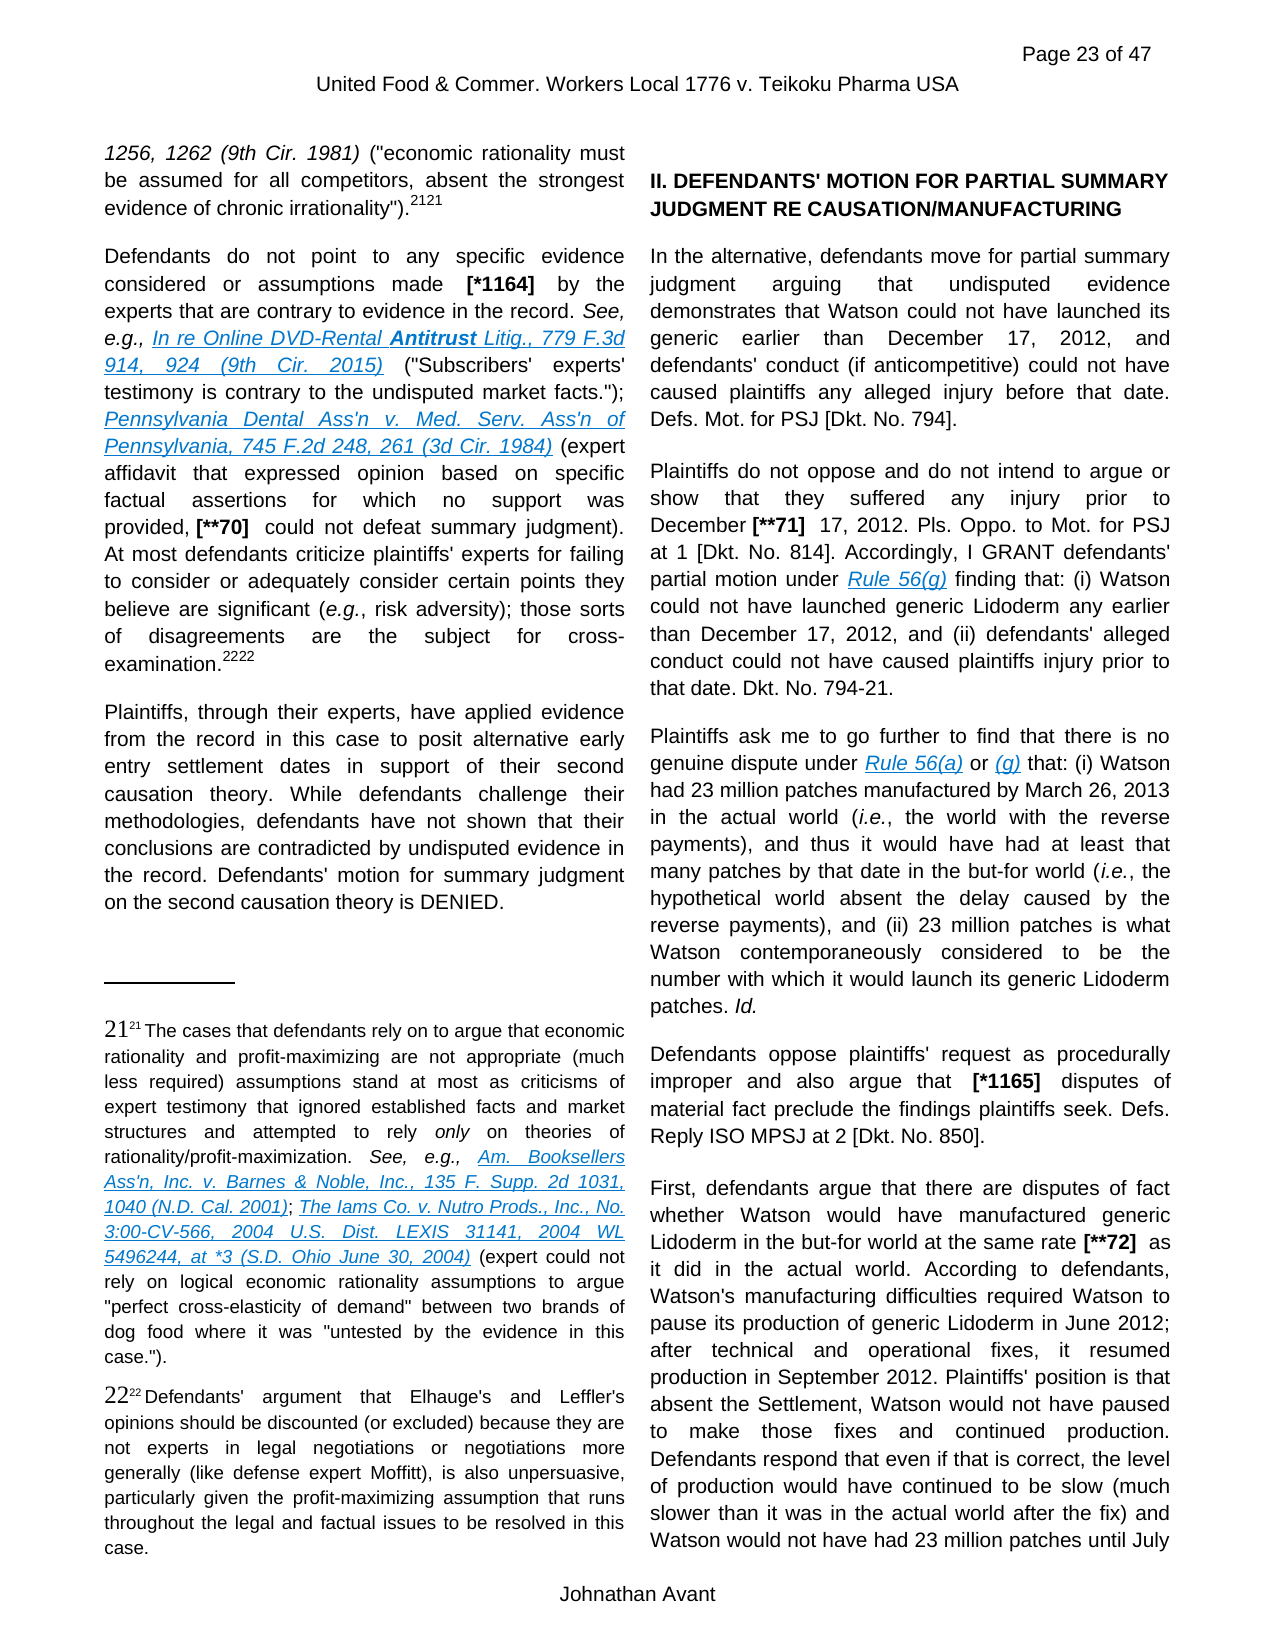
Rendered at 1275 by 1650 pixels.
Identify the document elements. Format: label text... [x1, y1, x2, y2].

text Plaintiffs do not oppose and do not intend to argue or show that they suffered any injury prior to December [**71] 17, 2012. Pls. Oppo. to Mot. for PSJ at 1 [Dkt. No. 814]. Accordingly, I GRANT defendants' partial motion under Rule 56(g) finding that: (i) Watson could not have launched generic Lidoderm any earlier than December 17, 2012, and (ii) defendants' alleged conduct could not have caused plaintiffs injury prior to that date. Dkt. No. 794-21. [650, 456, 1171, 699]
text II. DEFENDANTS' MOTION FOR PARTIAL SUMMARY JUDGMENT RE CAUSATION/MANUFACTURING [650, 137, 1171, 220]
text Defendants do not point to any specific evidence considered or assumptions made [*1164] by the experts that are contrary to evidence in the record. See, e.g., In re Online DVD-Rental Antitrust Litig., 779 F.3d 914, 924 (9th Cir. 2015) ("Subscribers' experts' testimony is contrary to the undisputed market facts."); Pennsylvania Dental Ass'n v. Med. Serv. Ass'n of Pennsylvania, 745 F.2d 248, 261 (3d Cir. 1984) (expert affidavit that expressed opinion based on specific factual assertions for which no support was provided, [**70] could not defeat summary judgment). At most defendants criticize plaintiffs' experts for failing to consider or adequately consider certain points they believe are significant (e.g., risk adversity); those sorts of disagreements are the subject for cross-examination.22 [104, 429, 625, 676]
text Defendants oppose plaintiffs' request as procedurally improper and also argue that [*1165] disputes of material fact preclude the findings plaintiffs seek. Defs. Reply ISO MPSJ at 2 [Dkt. No. 850]. [650, 1039, 1171, 1147]
text Plaintiffs ask me to go further to find that there is no genuine dispute under Rule 56(a) or (g) that: (i) Watson had 23 million patches manufactured by March 26, 2013 in the actual world (i.e., the world with the reverse payments), and thus it would have had at least that many patches by that date in the but-for world (i.e., the hypothetical world absent the delay caused by the reverse payments), and (ii) 23 million patches is what Watson contemporaneously considered to be the number with which it would launch its generic Lidoderm patches. Id. [650, 720, 1171, 1018]
text Defendants do not point to any specific evidence considered or assumptions made [*1164] by the experts that are contrary to evidence in the record. See, e.g., In re Online DVD-Rental Antitrust Litig., 779 F.3d 914, 924 (9th Cir. 2015) ("Subscribers' experts' testimony is contrary to the undisputed market facts."); Pennsylvania Dental Ass'n v. Med. Serv. Ass'n of Pennsylvania, 745 F.2d 248, 261 (3d Cir. 1984) (expert affidavit that expressed opinion based on specific factual assertions for which no support was provided, [**70] could not defeat summary judgment). At most defendants criticize plaintiffs' experts for failing to consider or adequately consider certain points they believe are significant (e.g., risk adversity); those sorts of disagreements are the subject for cross-examination.22 [104, 241, 625, 428]
text In the alternative, defendants move for partial summary judgment arguing that undisputed evidence demonstrates that Watson could not have launched its generic earlier than December 17, 2012, and defendants' conduct (if anticompetitive) could not have caused plaintiffs any alleged injury before that date. Defs. Mot. for PSJ [Dkt. No. 794]. [650, 241, 1171, 431]
text Plaintiffs, through their experts, have applied evidence from the record in this case to posit alternative early entry settlement dates in support of their second causation theory. While defendants challenge their methodologies, defendants have not shown that their conclusions are contradicted by undisputed evidence in the record. Defendants' motion for summary judgment on the second causation theory is DENIED. [104, 697, 625, 914]
